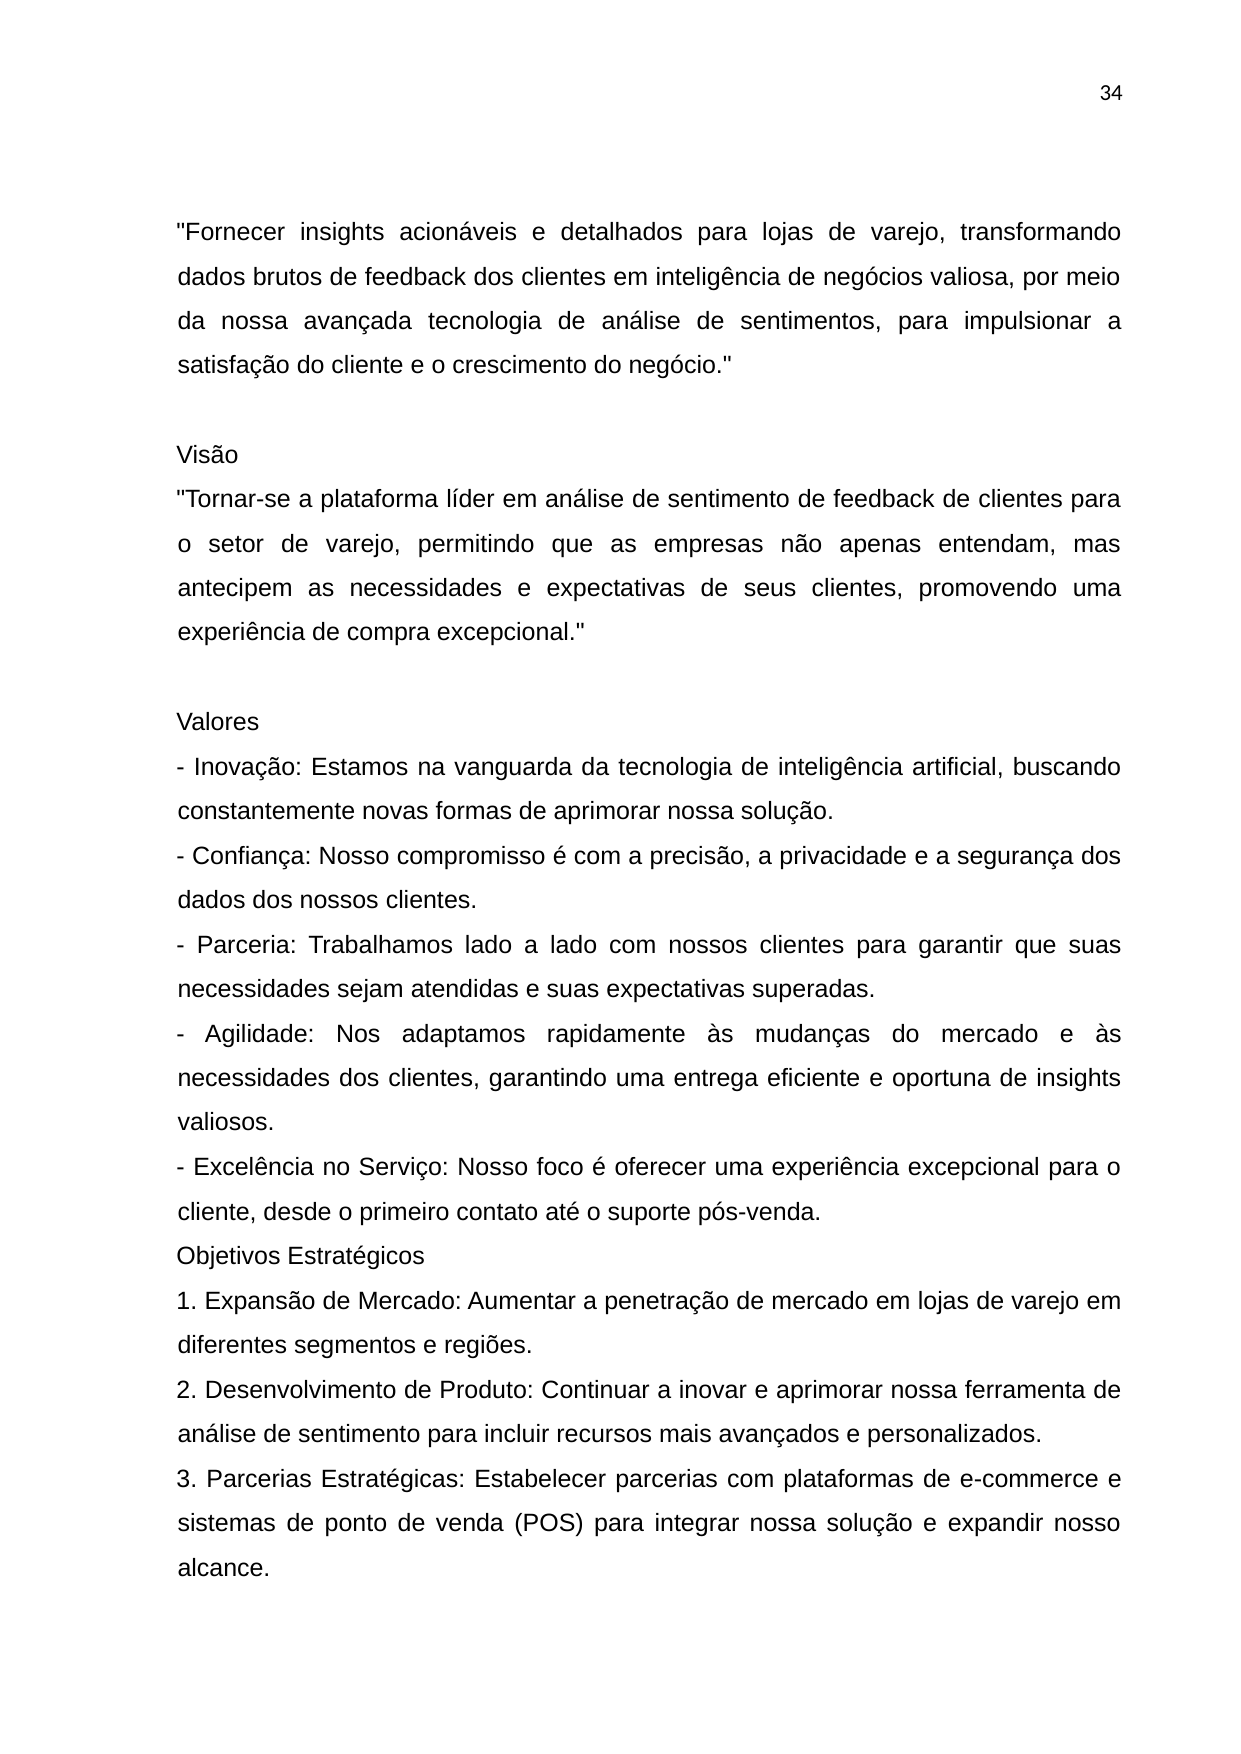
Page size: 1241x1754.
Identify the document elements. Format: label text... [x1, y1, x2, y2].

text - Excelência no Serviço: Nosso foco é oferecer uma experiência excepcional para o cliente, desde o primeiro contato até o suporte pós-venda. [176, 1152, 1123, 1225]
text Objetivos Estratégicos [176, 1241, 1123, 1270]
text 1. Expansão de Mercado: Aumentar a penetração de mercado em lojas de varejo em diferentes segmentos e regiões. [176, 1286, 1123, 1359]
text 2. Desenvolvimento de Produto: Continuar a inovar e aprimorar nossa ferramenta de análise de sentimento para incluir recursos mais avançados e personalizados. [176, 1375, 1123, 1448]
text - Parceria: Trabalhamos lado a lado com nossos clientes para garantir que suas necessidades sejam atendidas e suas expectativas superadas. [176, 930, 1123, 1003]
text - Inovação: Estamos na vanguarda da tecnologia de inteligência artificial, buscando constantemente novas formas de aprimorar nossa solução. [176, 752, 1123, 825]
text - Agilidade: Nos adaptamos rapidamente às mudanças do mercado e às necessidades dos clientes, garantindo uma entrega eficiente e oportuna de insights valiosos. [176, 1019, 1123, 1136]
text "Fornecer insights acionáveis e detalhados para lojas de varejo, transformando dados brutos de feedback dos clientes em inteligência de negócios valiosa, por meio da nossa avançada tecnologia de análise de sentimentos, para impulsionar a satisfação do cliente e o crescimento do negócio." [176, 217, 1123, 379]
text 3. Parcerias Estratégicas: Estabelecer parcerias com plataformas de e-commerce e sistemas de ponto de venda (POS) para integrar nossa solução e expandir nosso alcance. [176, 1464, 1123, 1581]
text Valores [176, 707, 1123, 736]
text - Confiança: Nosso compromisso é com a precisão, a privacidade e a segurança dos dados dos nossos clientes. [176, 841, 1123, 914]
text "Tornar-se a plataforma líder em análise de sentimento de feedback de clientes para o setor de varejo, permitindo que as empresas não apenas entendam, mas antecipem as necessidades e expectativas de seus clientes, promovendo uma experiência de compra excepcional." [176, 484, 1123, 646]
text Visão [176, 440, 1123, 468]
